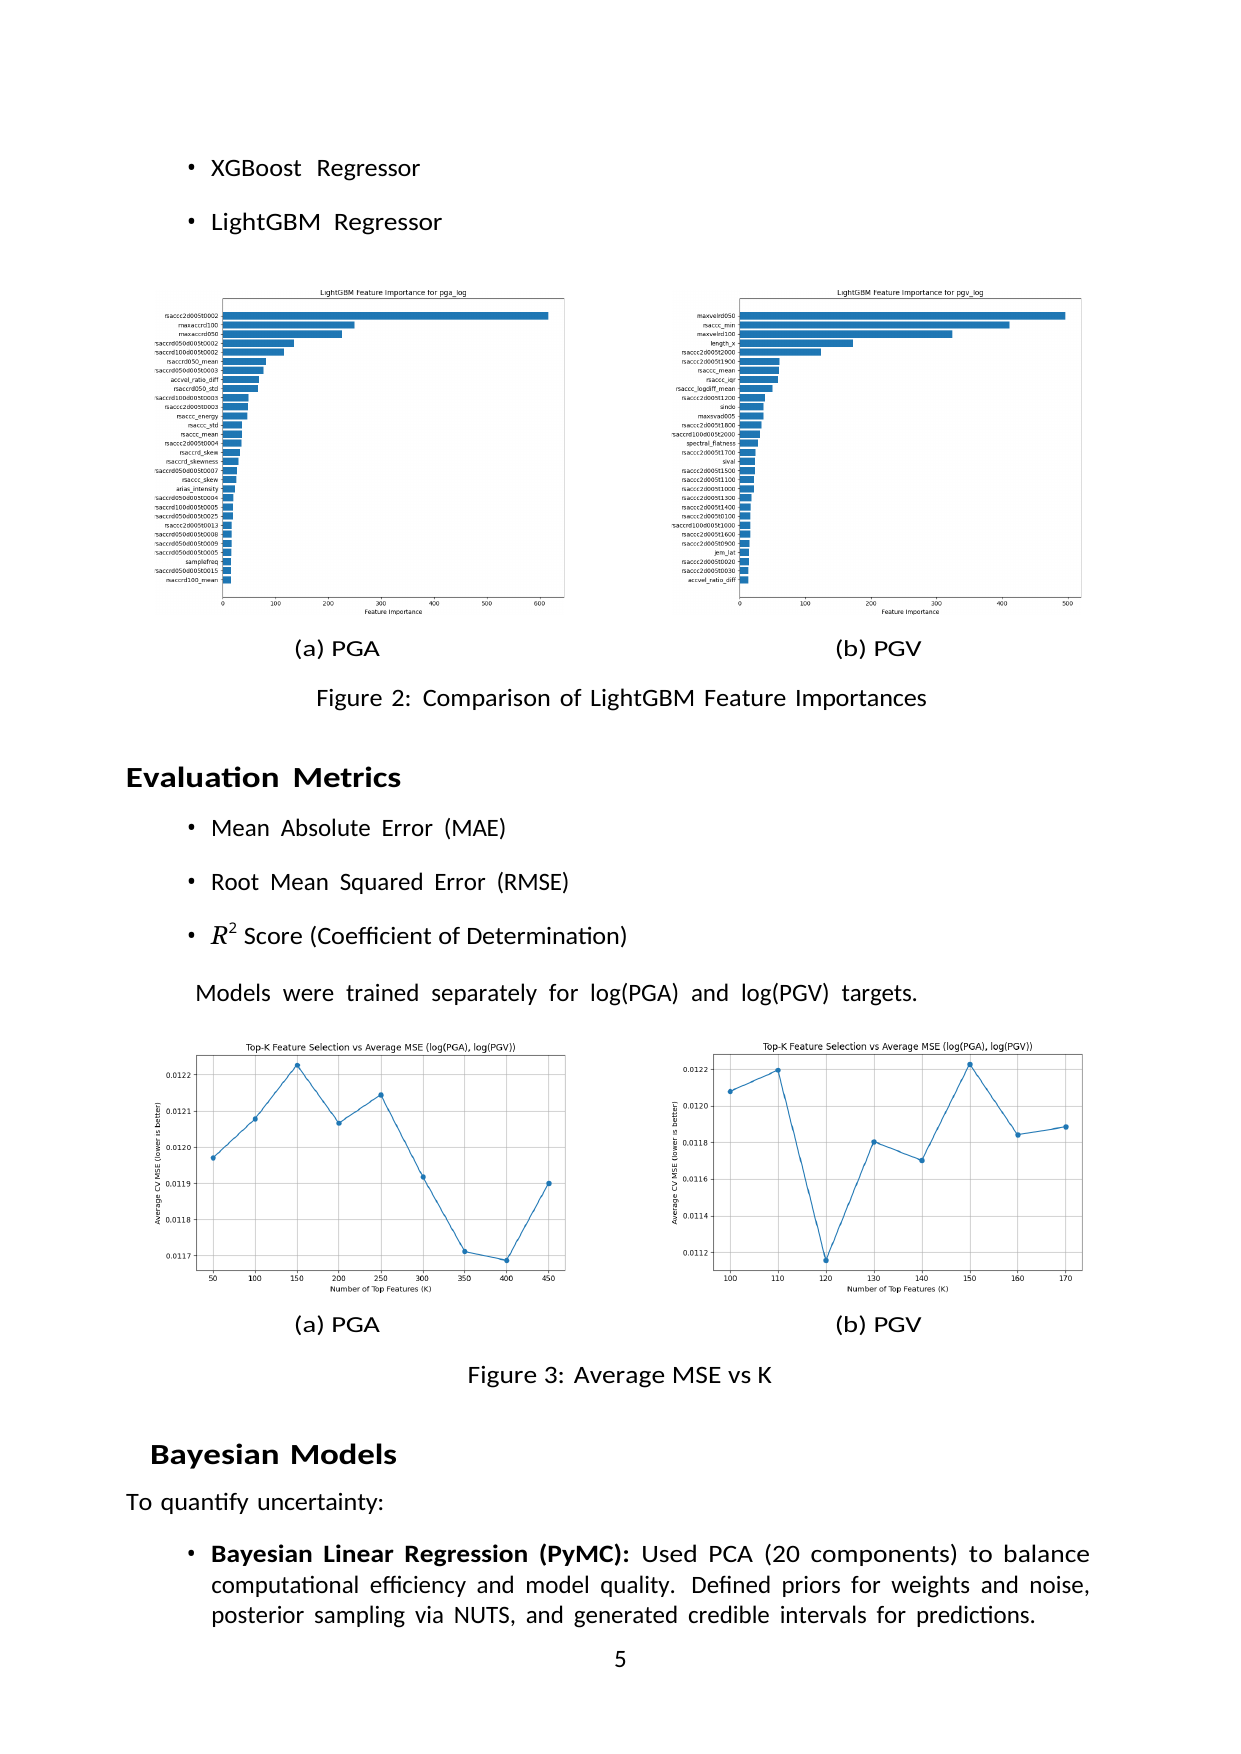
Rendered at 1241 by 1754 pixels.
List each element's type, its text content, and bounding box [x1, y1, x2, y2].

subtitle Bayesian Models [150, 1436, 1093, 1472]
text Figure 2: Comparison of LightGBM Feature Importances [187, 682, 927, 713]
text Figure 3: Average MSE vs K [148, 1359, 1093, 1389]
picture [671, 290, 1082, 615]
picture [672, 1042, 1083, 1293]
list LightGBM Regressor [187, 203, 1093, 237]
list XGBoost Regressor [187, 149, 1093, 183]
text Models were trained separately for log(PGA) and log(PGV) targets. [187, 977, 918, 1007]
picture [154, 290, 565, 615]
list R2 Score (Coefficient of Determination) [187, 918, 1093, 952]
list Root Mean Squared Error (RMSE) [187, 864, 1093, 898]
picture [154, 1043, 566, 1293]
list Bayesian Linear Regression (PyMC): Used PCA (20 components) to balance computational efficiency and model quality. Defined priors for weights and noise, posterior sampling via NUTS, and generated credible intervals for predictions. [186, 1536, 1091, 1629]
subtitle Evaluation Metrics [126, 759, 1093, 795]
list Mean Absolute Error (MAE) [187, 809, 1093, 844]
text To quantify uncertainty: [126, 1486, 1093, 1517]
